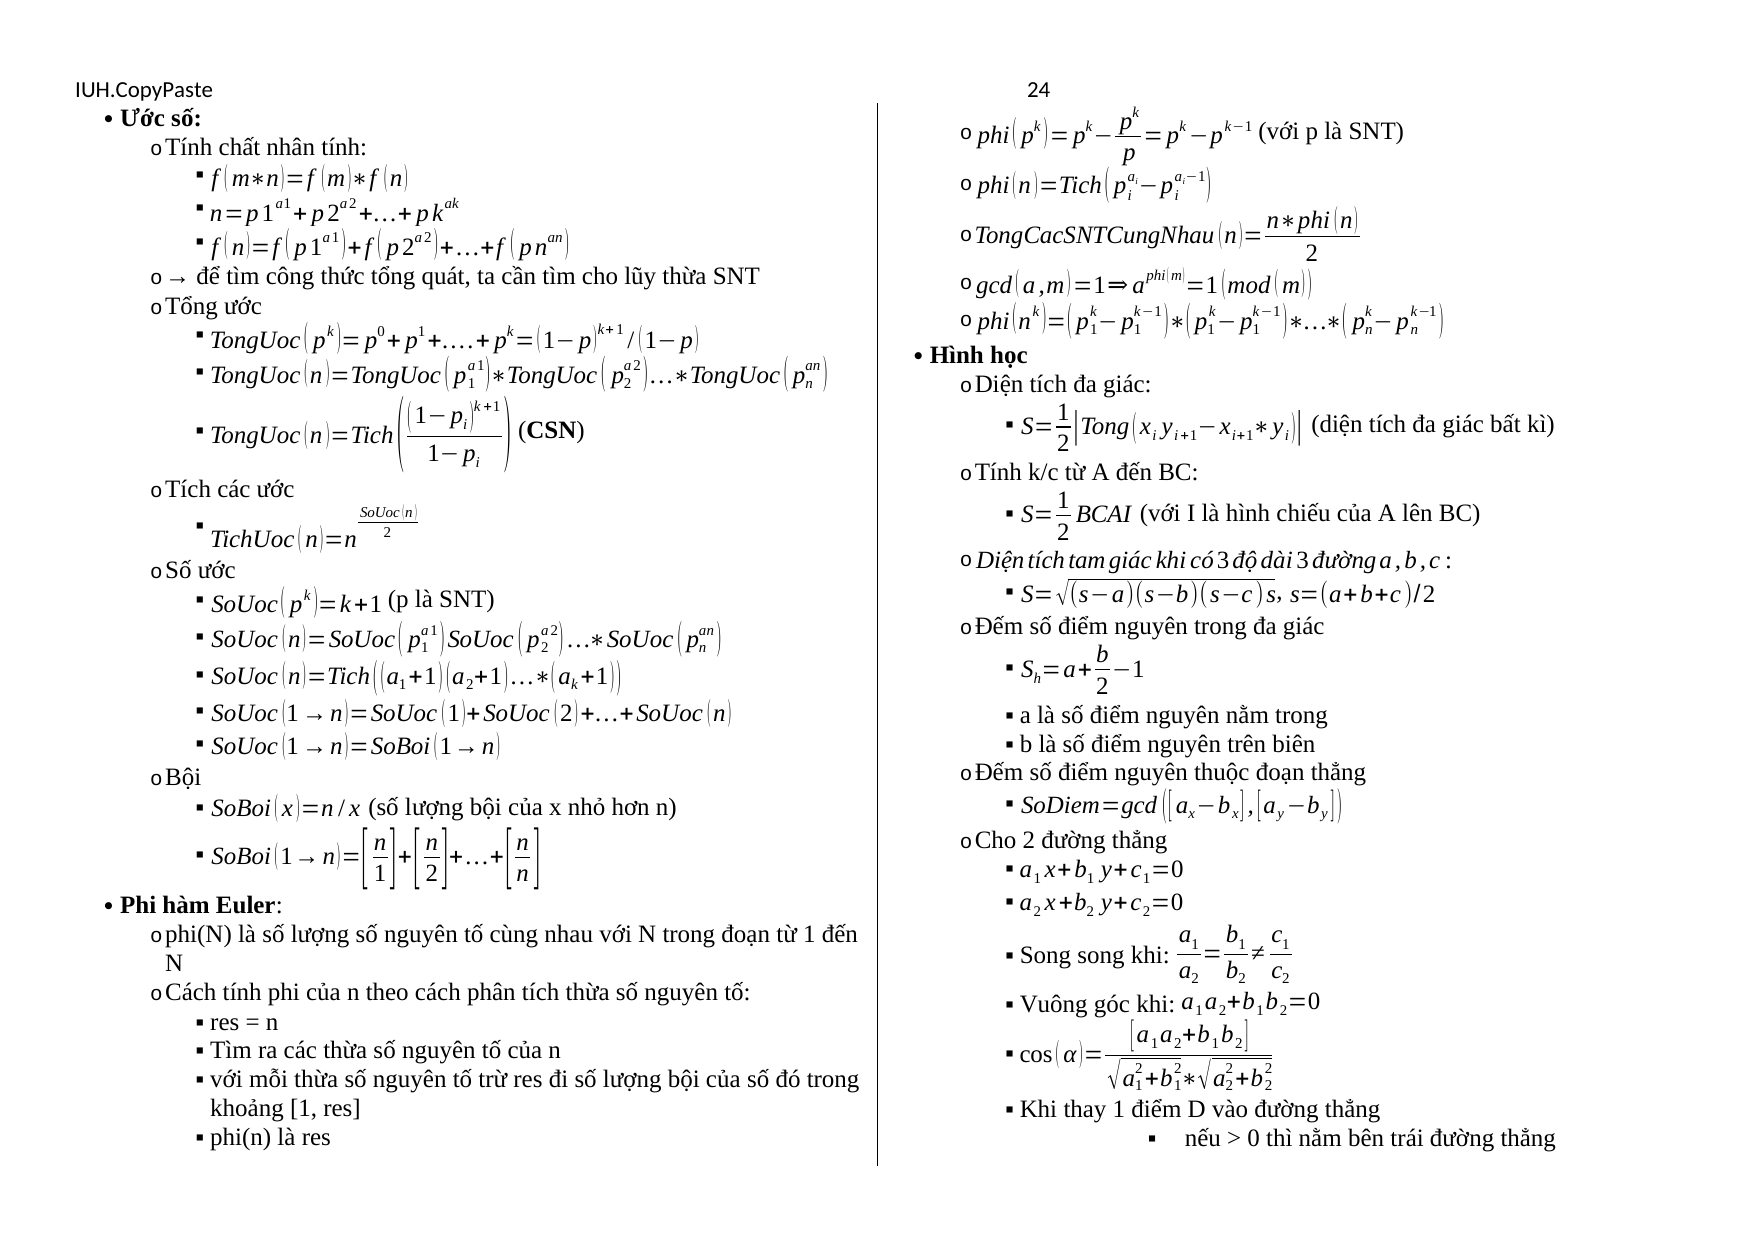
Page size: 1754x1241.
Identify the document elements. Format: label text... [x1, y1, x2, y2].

list Song song khi: [1004, 921, 1679, 987]
list (số lượng bội của x nhỏ hơn n) [195, 792, 869, 826]
list Ước số: [105, 103, 869, 132]
list Cho 2 đường thẳng [959, 825, 1679, 855]
list → để tìm công thức tổng quát, ta cần tìm cho lũy thừa SNT [150, 261, 869, 291]
list (với p là SNT) [959, 103, 1679, 166]
list Tính chất nhân tính: [150, 132, 869, 161]
list Vuông góc khi: [1004, 987, 1679, 1019]
list Khi thay 1 điểm D vào đường thẳng [1004, 1094, 1679, 1123]
list Tìm ra các thừa số nguyên tố của n [195, 1036, 869, 1064]
list (với I là hình chiếu của A lên BC) [1004, 487, 1679, 546]
list res = n [195, 1007, 869, 1036]
list Số ước [150, 555, 869, 584]
list Đếm số điểm nguyên thuộc đoạn thẳng [959, 757, 1679, 787]
list (diện tích đa giác bất kì) [1004, 398, 1679, 457]
list Tích các ước [150, 474, 869, 503]
list Cách tính phi của n theo cách phân tích thừa số nguyên tố: [150, 977, 869, 1007]
list phi(n) là res [195, 1122, 869, 1151]
list , [1004, 576, 1679, 611]
list nếu > 0 thì nằm bên trái đường thẳng [1147, 1123, 1679, 1152]
list (CSN) [195, 394, 869, 474]
list Tính k/c từ A đến BC: [959, 457, 1679, 487]
list với mỗi thừa số nguyên tố trừ res đi số lượng bội của số đó trong khoảng [1, res] [195, 1064, 869, 1122]
list Hình học [914, 340, 1679, 369]
list phi(N) là số lượng số nguyên tố cùng nhau với N trong đoạn từ 1 đến N [150, 919, 869, 977]
list Diện tích đa giác: [959, 369, 1679, 398]
list Đếm số điểm nguyên trong đa giác [959, 611, 1679, 641]
list Phi hàm Euler: [105, 890, 869, 919]
list Bội [150, 762, 869, 792]
list (p là SNT) [195, 584, 869, 620]
list a là số điểm nguyên nằm trong [1004, 700, 1679, 729]
list b là số điểm nguyên trên biên [1004, 729, 1679, 757]
list Tổng ước [150, 291, 869, 321]
